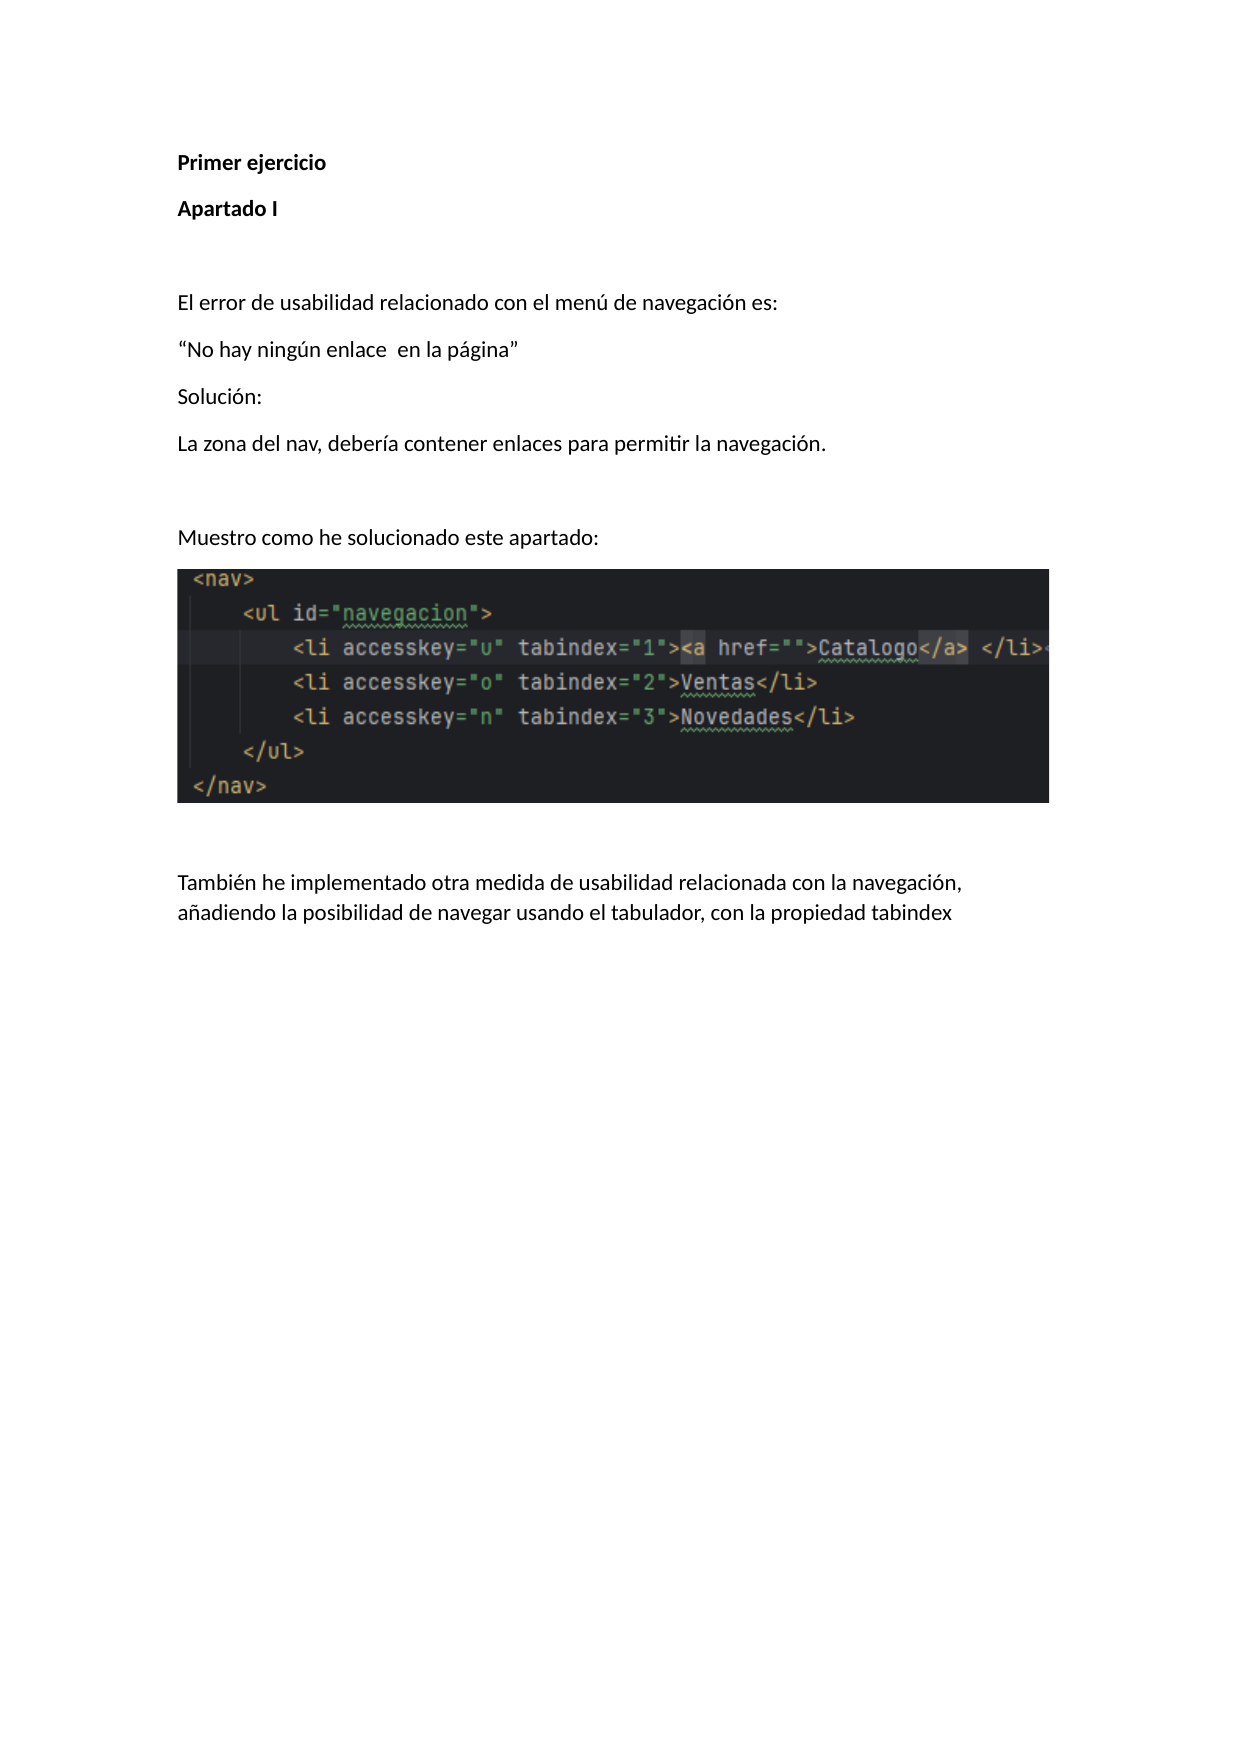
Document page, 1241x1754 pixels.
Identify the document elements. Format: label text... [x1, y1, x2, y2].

text El error de usabilidad relacionado con el menú de navegación es: [177, 288, 1063, 316]
text La zona del nav, debería contener enlaces para permitir la navegación. [177, 429, 1063, 457]
text Apartado I [177, 194, 1063, 222]
text También he implementado otra medida de usabilidad relacionada con la navegación, añadiendo la posibilidad de navegar usando el tabulador, con la propiedad tabindex [177, 868, 1063, 926]
text Muestro como he solucionado este apartado: [177, 523, 1063, 551]
text Solución: [177, 382, 1063, 410]
text Primer ejercicio [177, 148, 1063, 176]
picture [177, 569, 1050, 803]
text “No hay ningún enlace en la página” [177, 335, 1063, 363]
